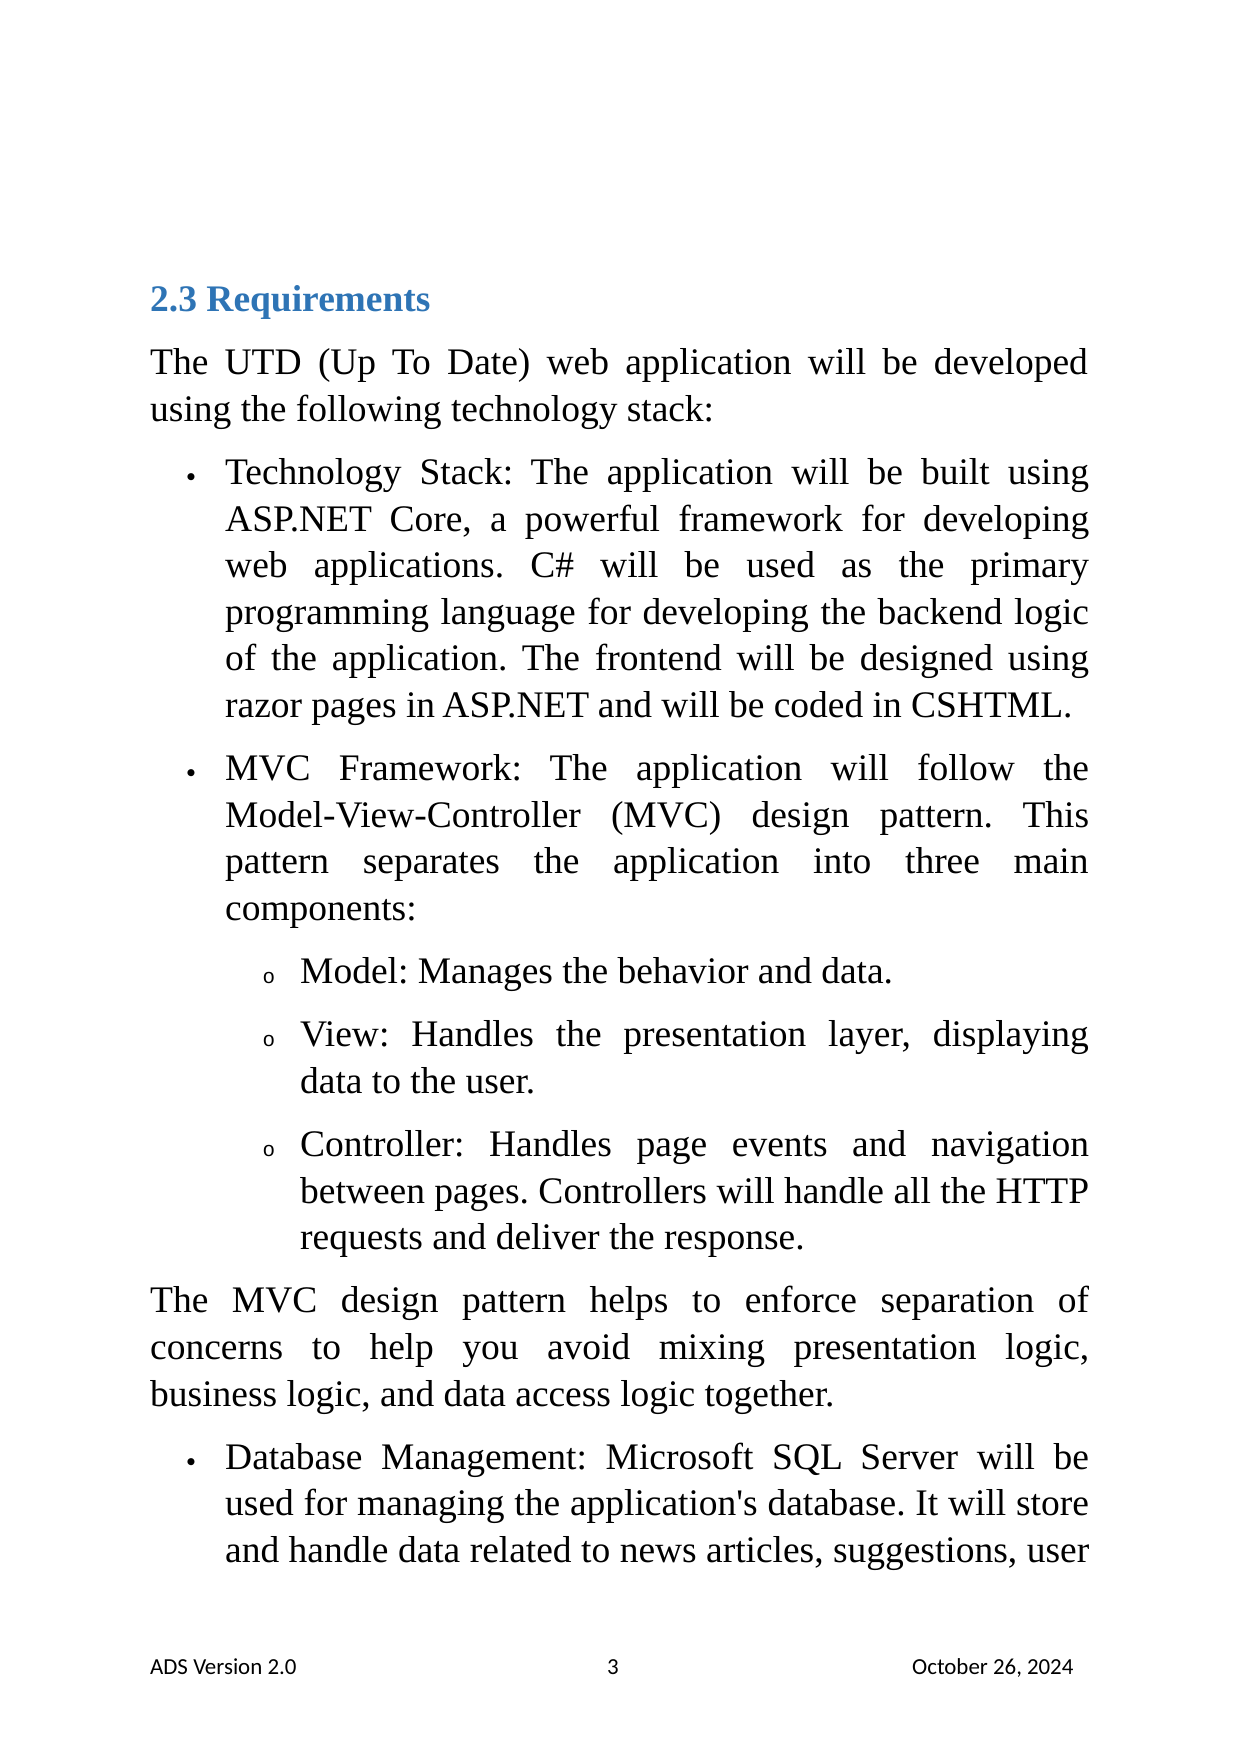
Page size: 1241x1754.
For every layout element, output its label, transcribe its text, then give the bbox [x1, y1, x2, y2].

list View: Handles the presentation layer, displaying data to the user. [262, 1012, 1090, 1101]
text The UTD (Up To Date) web application will be developed using the following technology stack: [150, 340, 1090, 429]
list MVC Framework: The application will follow the Model-View-Controller (MVC) design pattern. This pattern separates the application into three main components: [187, 746, 1090, 928]
text The MVC design pattern helps to enforce separation of concerns to help you avoid mixing presentation logic, business logic, and data access logic together. [150, 1278, 1090, 1414]
list Controller: Handles page events and navigation between pages. Controllers will handle all the HTTP requests and deliver the response. [262, 1121, 1090, 1258]
list Technology Stack: The application will be built using ASP.NET Core, a powerful framework for developing web applications. C# will be used as the primary programming language for developing the backend logic of the application. The frontend will be designed using razor pages in ASP.NET and will be coded in CSHTML. [187, 449, 1090, 725]
list Model: Manages the behavior and data. [262, 948, 1090, 992]
text 2.3 Requirements [150, 276, 1090, 319]
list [187, 1434, 1090, 1570]
